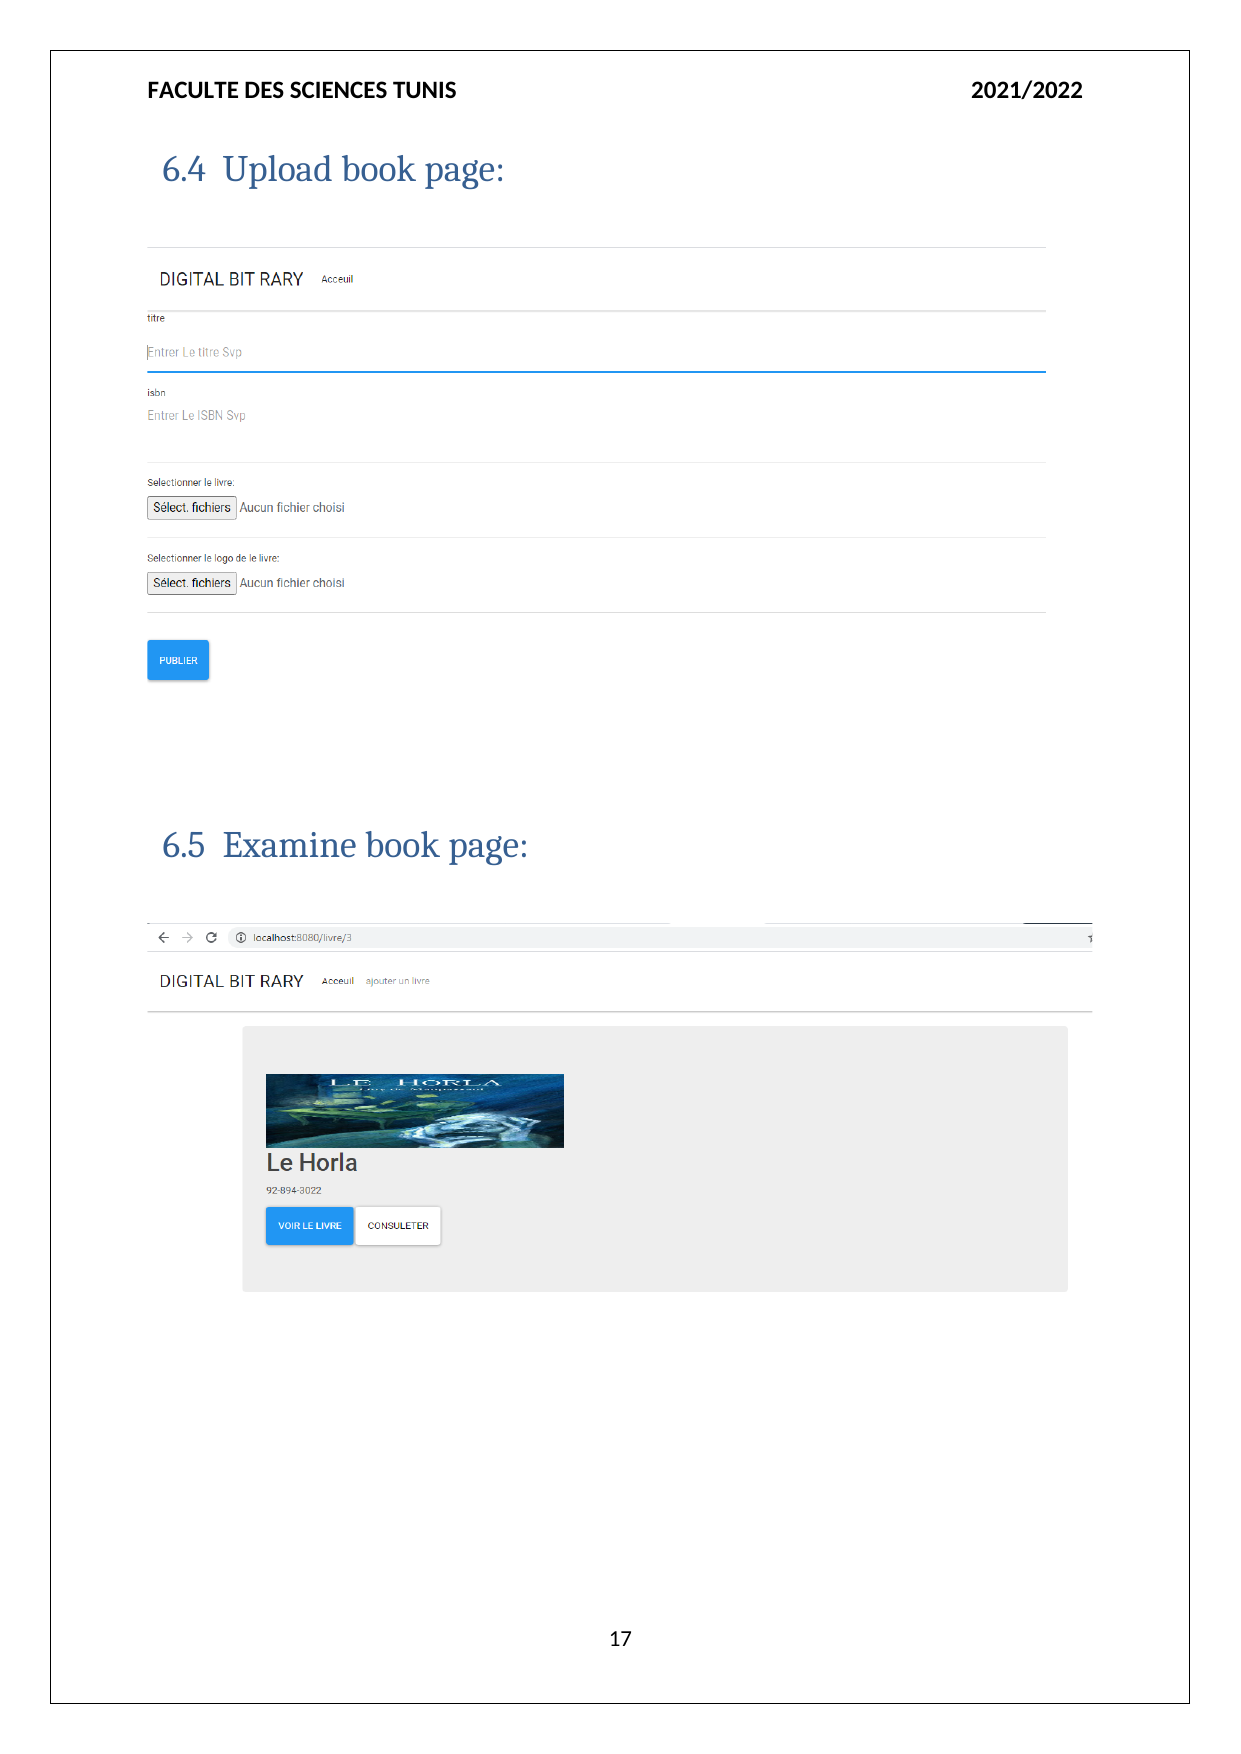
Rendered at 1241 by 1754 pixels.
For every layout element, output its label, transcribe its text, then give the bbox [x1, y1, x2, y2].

picture [147, 247, 1046, 746]
subtitle Examine book page: [162, 824, 1093, 867]
subtitle Upload book page: [162, 148, 1093, 191]
picture [147, 923, 1093, 1437]
